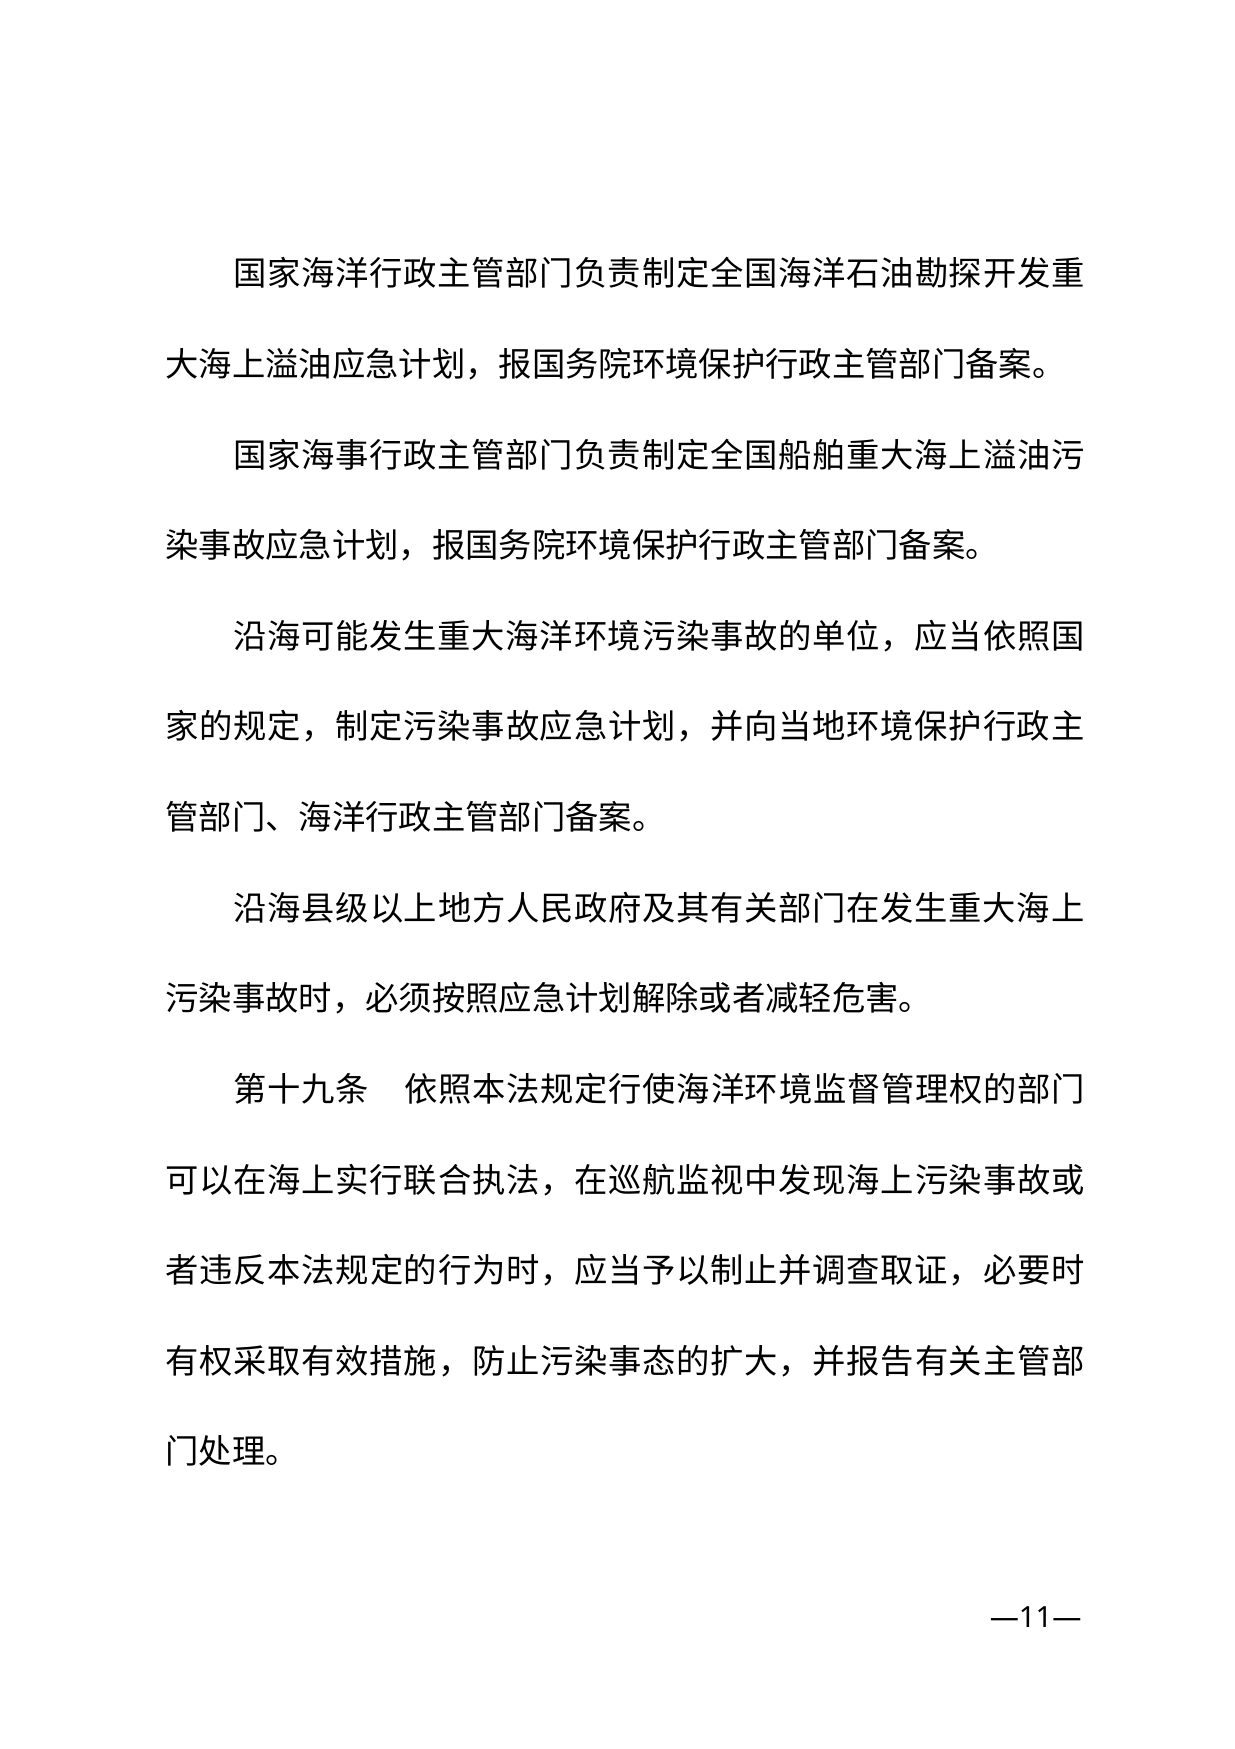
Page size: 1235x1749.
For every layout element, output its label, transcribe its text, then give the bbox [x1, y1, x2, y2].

text 沿海县级以上地方人民政府及其有关部门在发生重大海上污染事故时，必须按照应急计划解除或者减轻危害。 [165, 860, 1087, 1042]
text 沿海可能发生重大海洋环境污染事故的单位，应当依照国家的规定，制定污染事故应急计划，并向当地环境保护行政主管部门、海洋行政主管部门备案。 [165, 588, 1087, 860]
text 国家海事行政主管部门负责制定全国船舶重大海上溢油污染事故应急计划，报国务院环境保护行政主管部门备案。 [165, 407, 1087, 588]
text 第十九条 依照本法规定行使海洋环境监督管理权的部门可以在海上实行联合执法，在巡航监视中发现海上污染事故或者违反本法规定的行为时，应当予以制止并调查取证，必要时有权采取有效措施，防止污染事态的扩大，并报告有关主管部门处理。 [165, 1042, 1087, 1495]
text 国家海洋行政主管部门负责制定全国海洋石油勘探开发重大海上溢油应急计划，报国务院环境保护行政主管部门备案。 [165, 226, 1087, 407]
